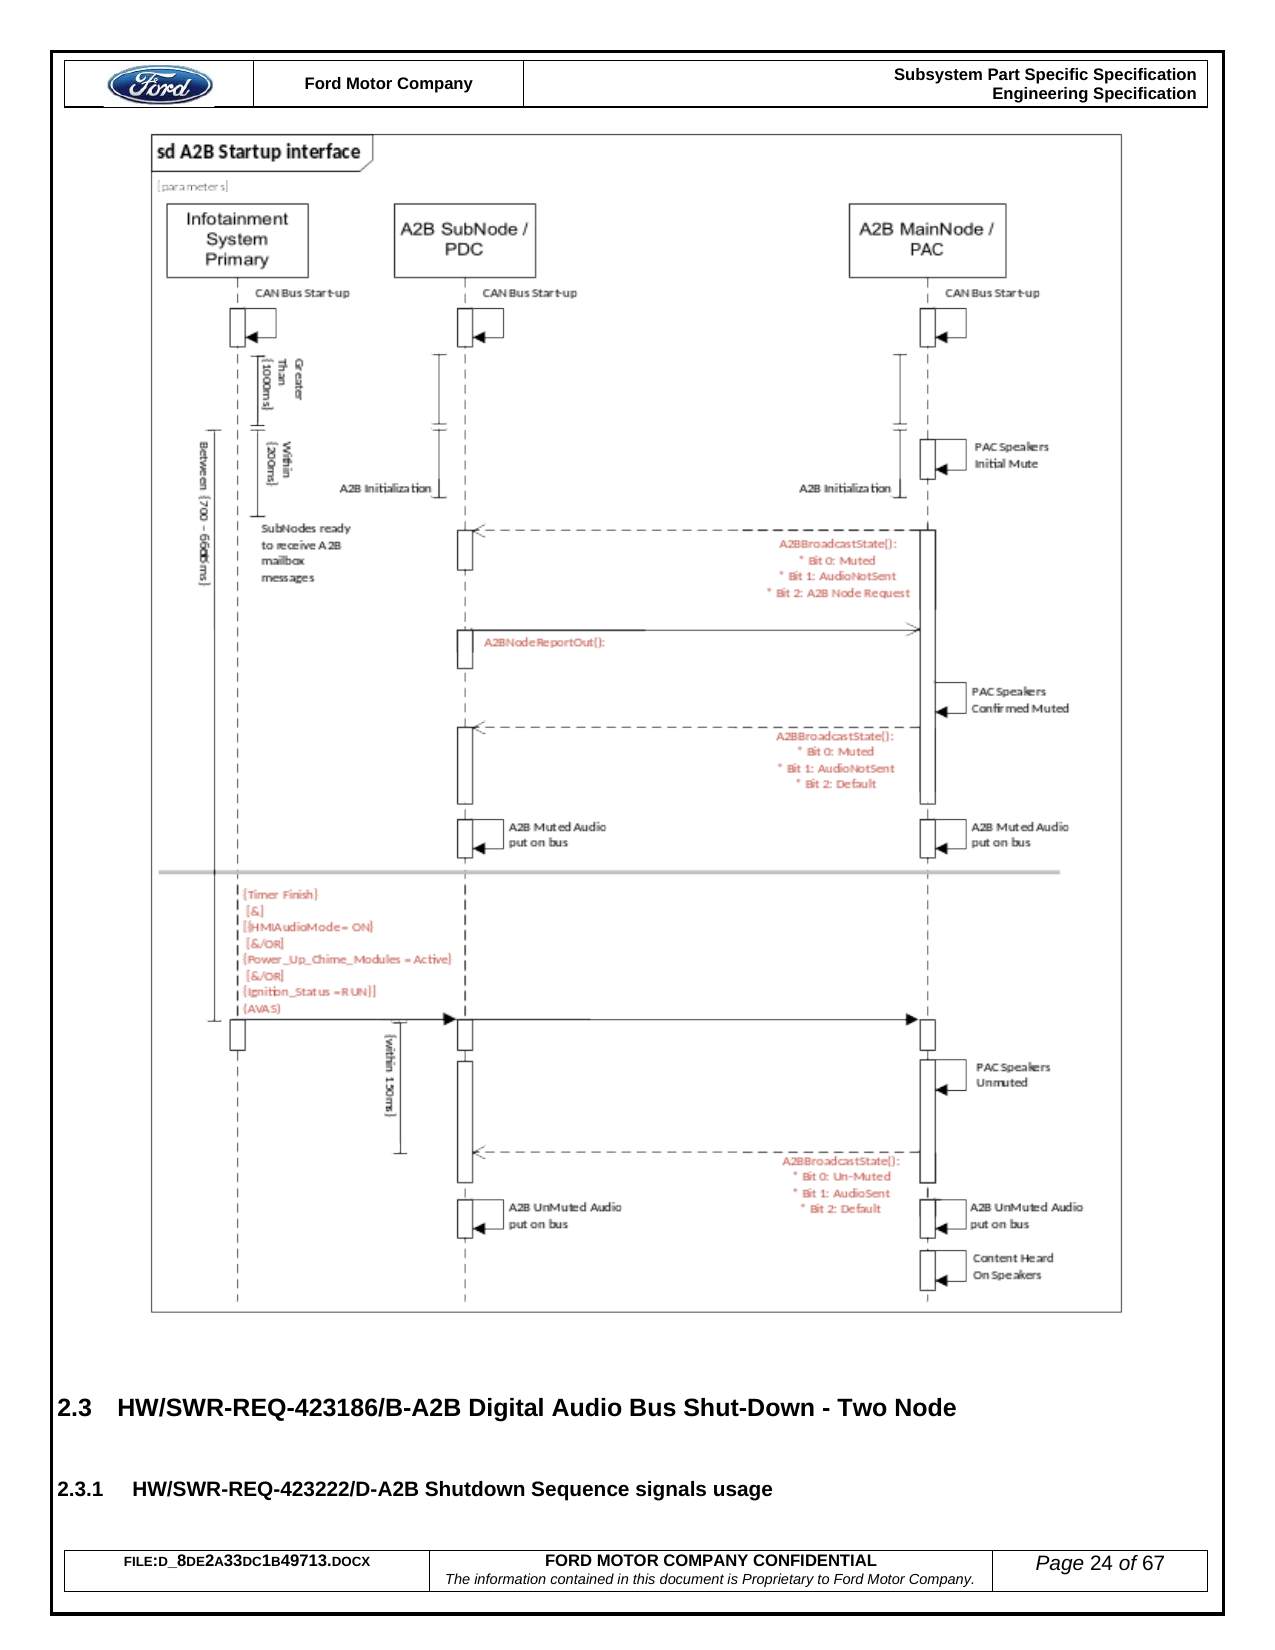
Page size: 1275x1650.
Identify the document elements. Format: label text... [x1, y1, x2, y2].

subtitle HW/SWR-REQ-423222/D-A2B Shutdown Sequence signals usage [57, 1477, 1215, 1501]
picture [103, 61, 215, 107]
subtitle HW/SWR-REQ-423186/B-A2B Digital Audio Bus Shut-Down - Two Node [57, 1393, 1215, 1422]
